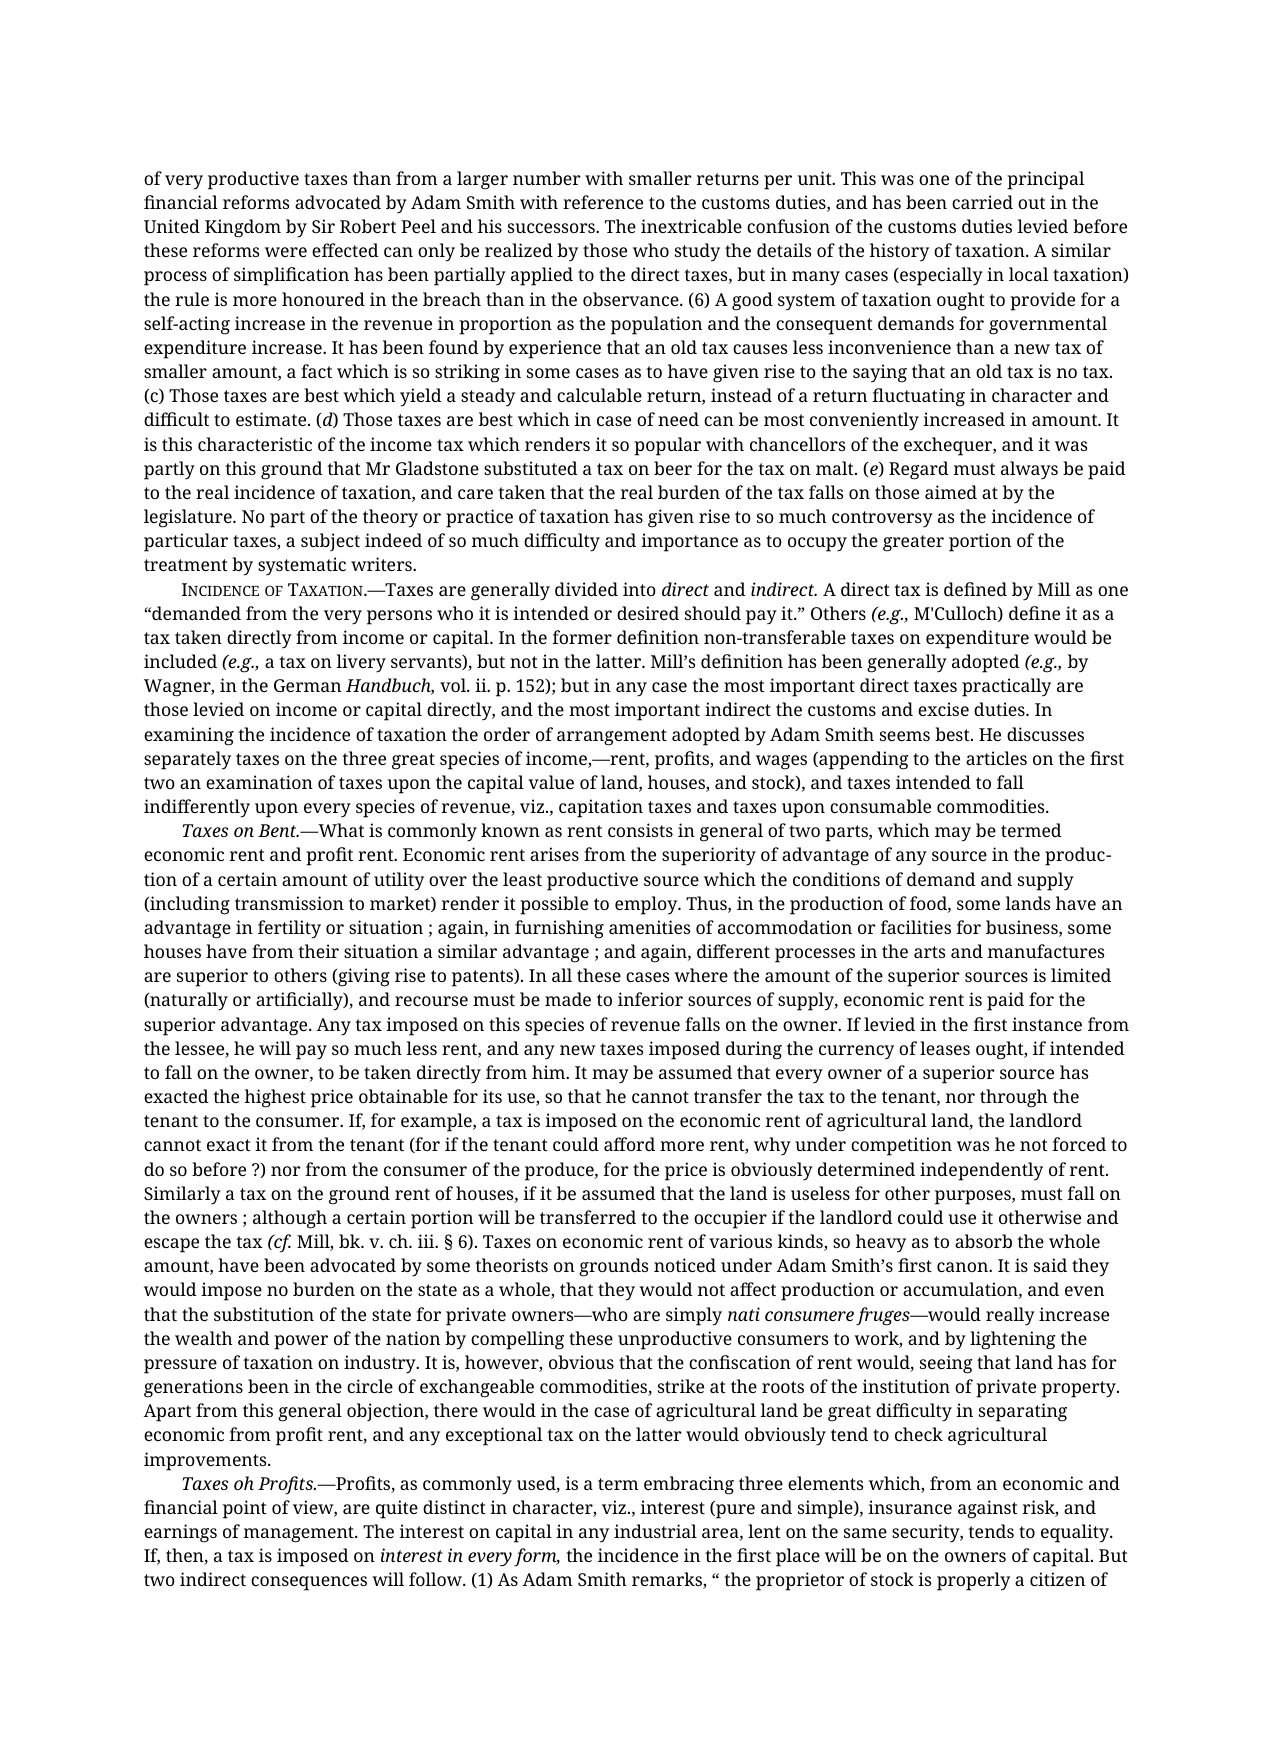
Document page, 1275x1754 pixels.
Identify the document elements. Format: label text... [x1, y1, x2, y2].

text of very productive taxes than from a larger number with smaller returns per unit. This was one of the principal financial reforms advocated by Adam Smith with reference to the customs duties, and has been carried out in the United Kingdom by Sir Robert Peel and his successors. The inextricable confusion of the customs duties levied before these reforms were effected can only be realized by those who study the details of the history of taxation. A similar process of simplification has been partially applied to the direct taxes, but in many cases (especially in local taxation) the rule is more honoured in the breach than in the observance. (6) A good system of taxation ought to provide for a self-acting increase in the revenue in proportion as the population and the consequent demands for governmental expenditure increase. It has been found by experience that an old tax causes less inconvenience than a new tax of smaller amount, a fact which is so striking in some cases as to have given rise to the saying that an old tax is no tax. (c) Those taxes are best which yield a steady and calculable return, instead of a return fluctuating in character and difficult to estimate. (d) Those taxes are best which in case of need can be most conveniently increased in amount. It is this characteristic of the income tax which renders it so popular with chancellors of the exchequer, and it was partly on this ground that Mr Gladstone substituted a tax on beer for the tax on malt. (e) Regard must always be paid to the real incidence of taxation, and care taken that the real burden of the tax falls on those aimed at by the legislature. No part of the theory or practice of taxation has given rise to so much controversy as the incidence of particular taxes, a subject indeed of so much difficulty and importance as to occupy the greater portion of the treatment by systematic writers. [143, 166, 1131, 577]
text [143, 1471, 1131, 1592]
text Taxes on Bent.—What is commonly known as rent consists in general of two parts, which may be termed economic rent and profit rent. Economic rent arises from the superiority of advantage of any source in the production of a certain amount of utility over the least productive source which the conditions of demand and supply (including transmission to market) render it possible to employ. Thus, in the production of food, some lands have an advantage in fertility or situation ; again, in furnishing amenities of accommodation or facilities for business, some houses have from their situation a similar advantage ; and again, different processes in the arts and manufactures are superior to others (giving rise to patents). In all these cases where the amount of the superior sources is limited (naturally or artificially), and recourse must be made to inferior sources of supply, economic rent is paid for the superior advantage. Any tax imposed on this species of revenue falls on the owner. If levied in the first instance from the lessee, he will pay so much less rent, and any new taxes imposed during the currency of leases ought, if intended to fall on the owner, to be taken directly from him. It may be assumed that every owner of a superior source has exacted the highest price obtainable for its use, so that he cannot transfer the tax to the tenant, nor through the tenant to the consumer. If, for example, a tax is imposed on the economic rent of agricultural land, the landlord cannot exact it from the tenant (for if the tenant could afford more rent, why under competition was he not forced to do so before ?) nor from the consumer of the produce, for the price is obviously determined independently of rent. Similarly a tax on the ground rent of houses, if it be assumed that the land is useless for other purposes, must fall on the owners ; although a certain portion will be transferred to the occupier if the landlord could use it otherwise and escape the tax (cf. Mill, bk. v. ch. iii. § 6). Taxes on economic rent of various kinds, so heavy as to absorb the whole amount, have been advocated by some theorists on grounds noticed under Adam Smith’s first canon. It is said they would impose no burden on the state as a whole, that they would not affect production or accumulation, and even that the substitution of the state for private owners—who are simply nati consumere fruges—would really increase the wealth and power of the nation by compelling these unproductive consumers to work, and by lightening the pressure of taxation on industry. It is, however, obvious that the confiscation of rent would, seeing that land has for generations been in the circle of exchangeable commodities, strike at the roots of the institution of private property. Apart from this general objection, there would in the case of agricultural land be great difficulty in separating economic from profit rent, and any exceptional tax on the latter would obviously tend to check agricultural improvements. [143, 819, 1131, 1471]
text Incidence of Taxation.—Taxes are generally divided into direct and indirect. A direct tax is defined by Mill as one “demanded from the very persons who it is intended or desired should pay it.” Others (e.g., M'Culloch) define it as a tax taken directly from income or capital. In the former definition non-transferable taxes on expenditure would be included (e.g., a tax on livery servants), but not in the latter. Mill’s definition has been generally adopted (e.g., by Wagner, in the German Handbuch, vol. ii. p. 152); but in any case the most important direct taxes practically are those levied on income or capital directly, and the most important indirect the customs and excise duties. In examining the incidence of taxation the order of arrangement adopted by Adam Smith seems best. He discusses separately taxes on the three great species of income,—rent, profits, and wages (appending to the articles on the first two an examination of taxes upon the capital value of land, houses, and stock), and taxes intended to fall indifferently upon every species of revenue, viz., capitation taxes and taxes upon consumable commodities. [143, 577, 1131, 819]
